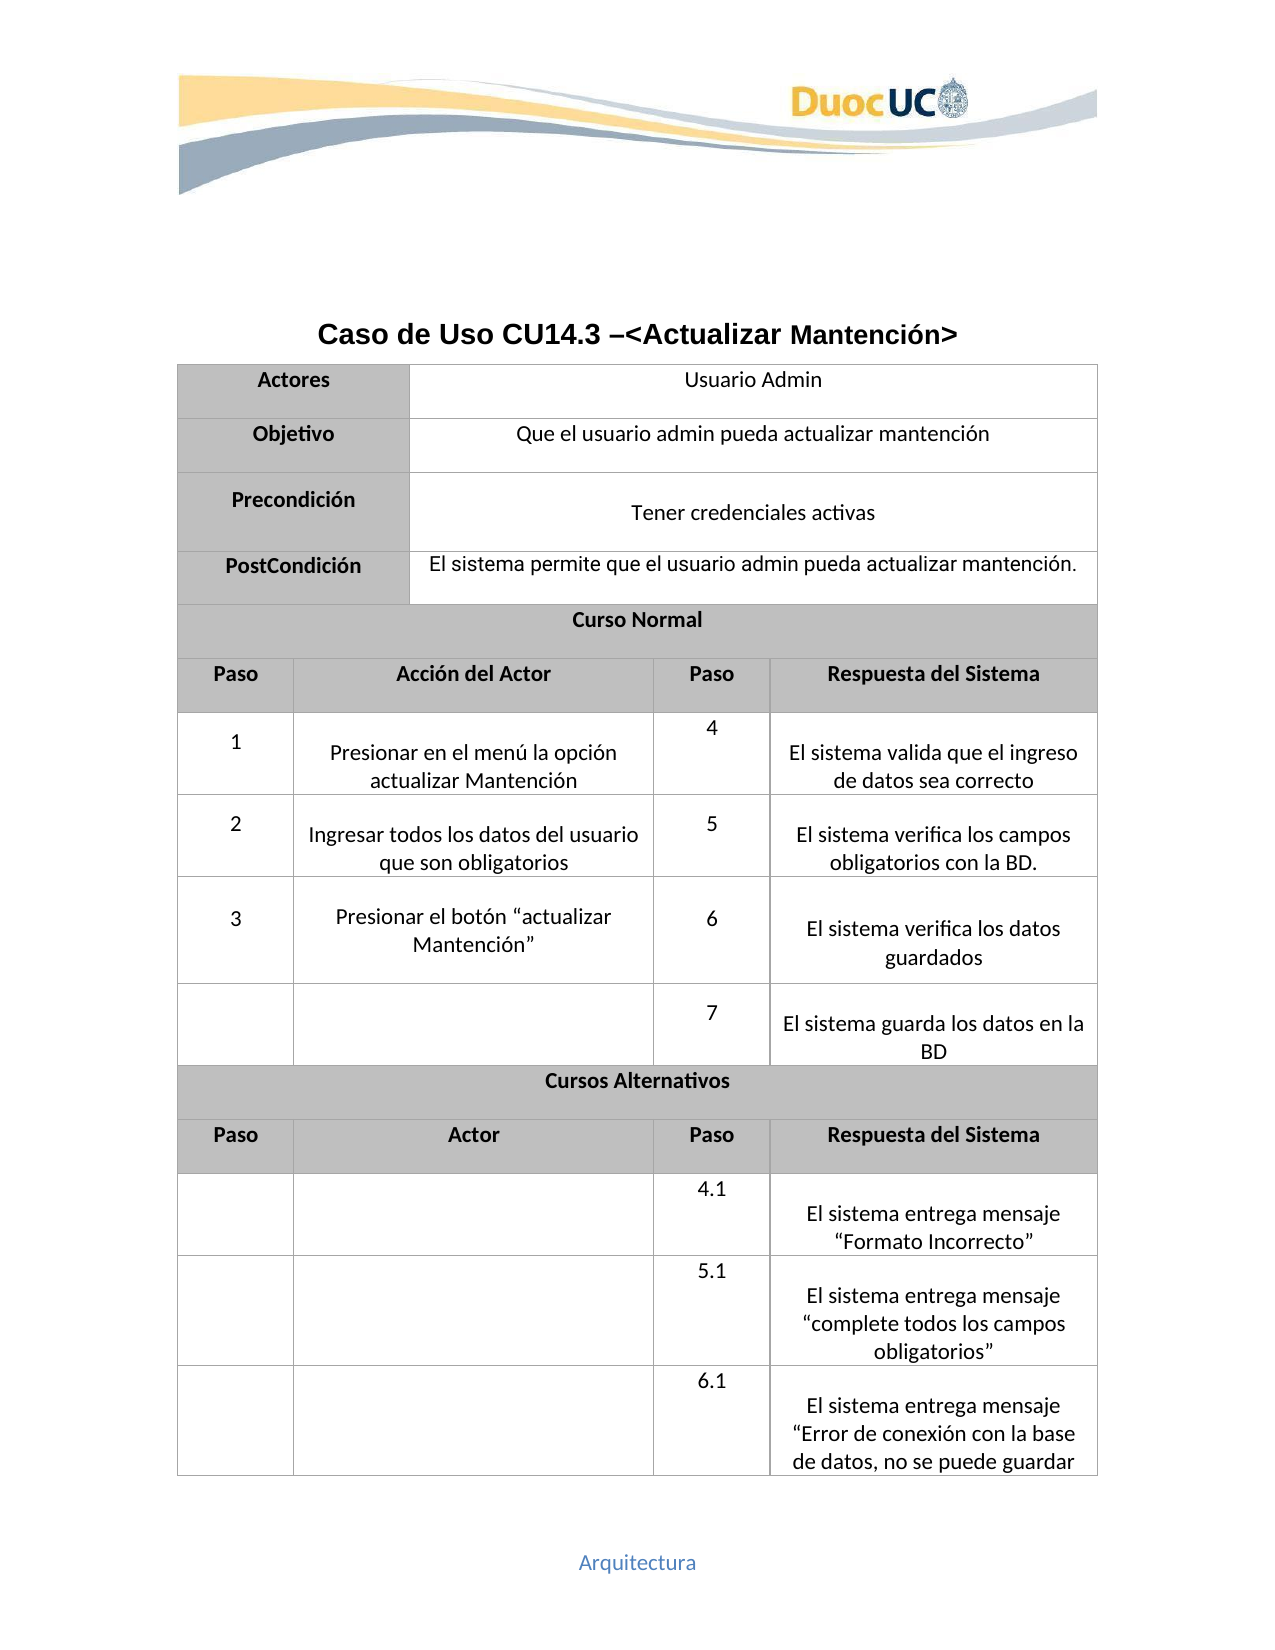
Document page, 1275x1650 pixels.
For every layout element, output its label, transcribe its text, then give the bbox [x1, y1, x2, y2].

table_cell Tener credenciales activas [410, 473, 1097, 551]
table_cell El sistema entrega mensaje “complete todos los campos obligatorios” [771, 1256, 1097, 1365]
table_cell Acción del Actor [294, 659, 653, 712]
subtitle Caso de Uso CU14.3 –<Actualizar Mantención> [177, 317, 1098, 351]
table_cell Paso [178, 1120, 293, 1173]
table_cell Paso [654, 1120, 769, 1173]
table_cell 1 [178, 713, 293, 794]
picture [177, 73, 1098, 195]
table_cell [294, 1256, 653, 1365]
table_cell 4 [654, 713, 769, 794]
table_cell Cursos Alternativos [178, 1066, 1097, 1119]
table_cell Que el usuario admin pueda actualizar mantención [410, 419, 1097, 472]
table_cell 6.1 [654, 1366, 769, 1475]
table_cell 3 [178, 877, 293, 983]
table_cell El sistema permite que el usuario admin pueda actualizar mantención. [410, 552, 1097, 604]
table_cell Precondición [178, 473, 409, 551]
table_cell Presionar en el menú la opción actualizar Mantención [294, 713, 653, 794]
table_cell 4.1 [654, 1174, 769, 1255]
table_cell Respuesta del Sistema [771, 659, 1097, 712]
table_cell [294, 1366, 653, 1475]
table_cell [178, 1366, 293, 1475]
table_cell El sistema guarda los datos en la BD [771, 984, 1097, 1065]
table_cell El sistema entrega mensaje “Error de conexión con la base de datos, no se puede guardar el registro” [771, 1366, 1097, 1475]
table_cell Paso [654, 659, 769, 712]
table_cell Curso Normal [178, 605, 1097, 658]
table_cell El sistema valida que el ingreso de datos sea correcto [771, 713, 1097, 794]
table_header Actores [178, 365, 409, 418]
table_cell Paso [178, 659, 293, 712]
table_header Usuario Admin [410, 365, 1097, 418]
table_cell [294, 1174, 653, 1255]
table_cell 2 [178, 795, 293, 876]
table_cell 5 [654, 795, 769, 876]
table_cell Objetivo [178, 419, 409, 472]
table_cell El sistema verifica los datos guardados [771, 877, 1097, 983]
table_cell [294, 984, 653, 1065]
table_cell 5.1 [654, 1256, 769, 1365]
table_cell Actor [294, 1120, 653, 1173]
table_cell Presionar el botón “actualizar Mantención” [294, 877, 653, 983]
table_cell El sistema entrega mensaje “Formato Incorrecto” [771, 1174, 1097, 1255]
table_cell [178, 1256, 293, 1365]
table_cell [178, 1174, 293, 1255]
table_cell 6 [654, 877, 769, 983]
table_cell PostCondición [178, 552, 409, 604]
table_cell 7 [654, 984, 769, 1065]
table_cell Respuesta del Sistema [771, 1120, 1097, 1173]
table_cell Ingresar todos los datos del usuario que son obligatorios [294, 795, 653, 876]
table_cell El sistema verifica los campos obligatorios con la BD. [771, 795, 1097, 876]
table_cell [178, 984, 293, 1065]
